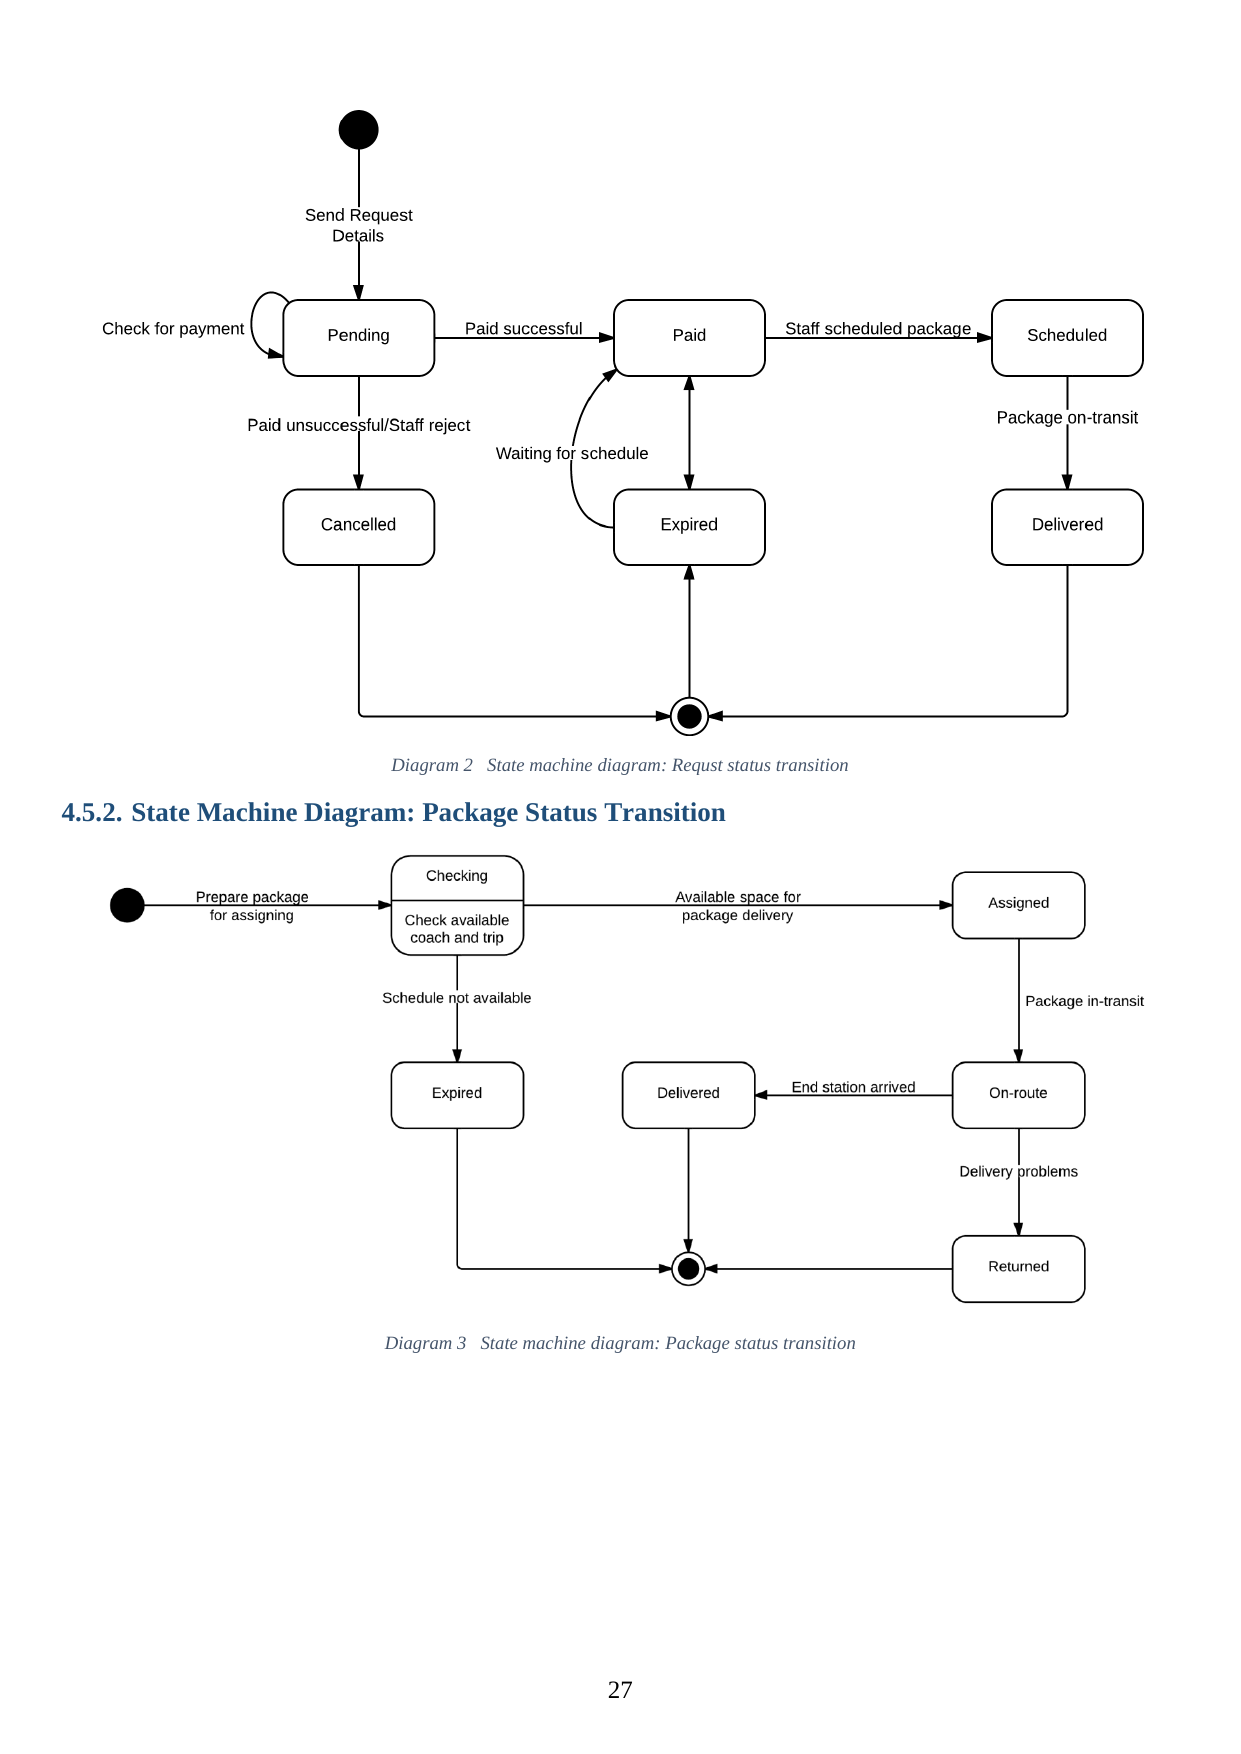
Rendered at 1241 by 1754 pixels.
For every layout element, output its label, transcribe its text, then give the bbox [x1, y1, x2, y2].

text Diagram 2 State machine diagram: Requst status transition [94, 754, 1146, 776]
subtitle State Machine Diagram: Package Status Transition [122, 796, 1146, 828]
picture [93, 838, 1147, 1314]
picture [93, 103, 1147, 736]
text Diagram 3 State machine diagram: Package status transition [94, 1332, 1146, 1354]
